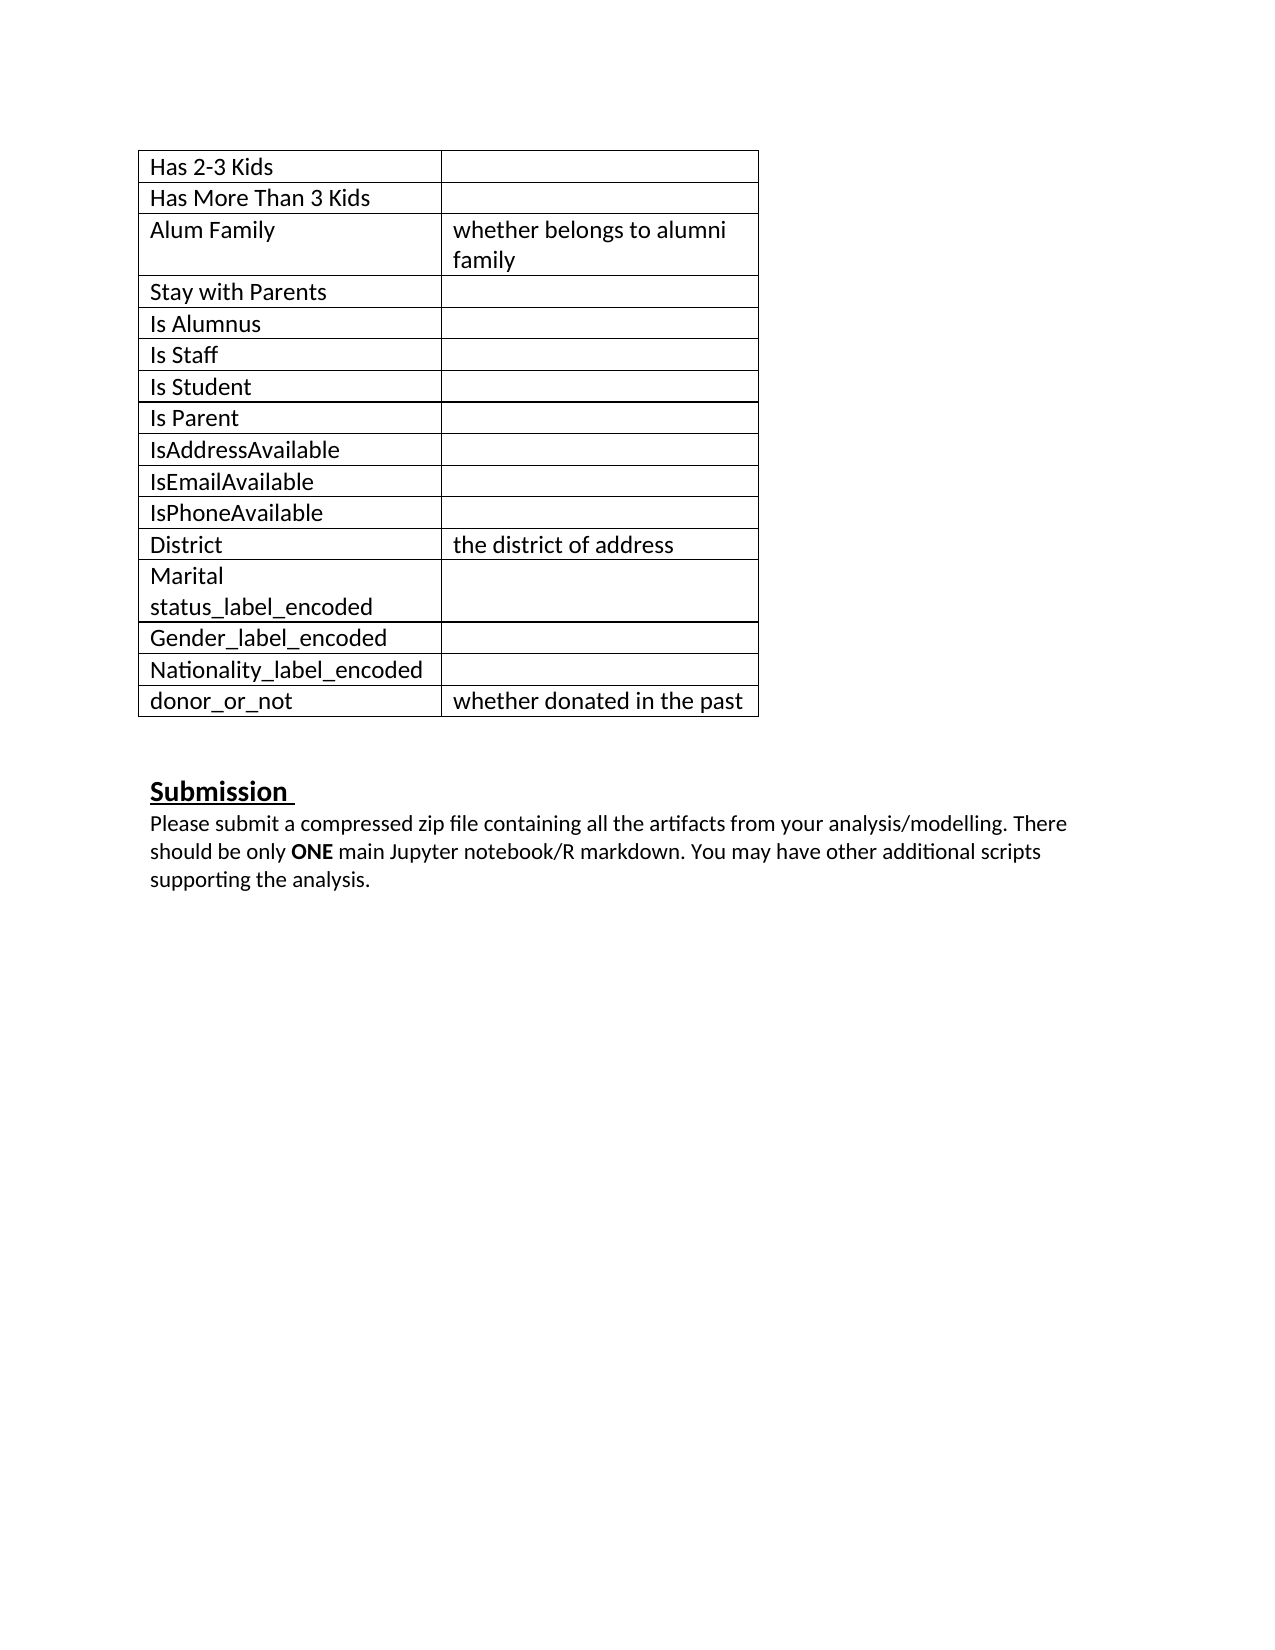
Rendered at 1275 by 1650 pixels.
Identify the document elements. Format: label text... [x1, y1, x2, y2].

table_cell donor_or_not [139, 686, 441, 716]
table_cell [442, 560, 758, 621]
table_cell [442, 403, 758, 433]
table_cell [442, 466, 758, 496]
table_cell Is Parent [139, 403, 441, 433]
table_cell Has More Than 3 Kids [139, 183, 441, 213]
table_cell [442, 497, 758, 528]
table_cell Has 2-3 Kids [139, 151, 441, 182]
table_cell [442, 654, 758, 684]
table_cell Marital status_label_encoded [139, 560, 441, 621]
table_cell Is Alumnus [139, 308, 441, 338]
table_cell Alum Family [139, 214, 441, 275]
table_cell [442, 151, 758, 182]
table_cell District [139, 529, 441, 559]
table_cell [442, 371, 758, 401]
table_cell [442, 308, 758, 338]
table_cell [442, 623, 758, 653]
table_cell the district of address [442, 529, 758, 559]
table_cell whether belongs to alumni family [442, 214, 758, 275]
table_cell [442, 434, 758, 464]
table_cell [442, 339, 758, 370]
table_cell Is Student [139, 371, 441, 401]
text Submission [150, 773, 1125, 809]
table_cell Gender_label_encoded [139, 623, 441, 653]
table_cell IsEmailAvailable [139, 466, 441, 496]
table_cell IsAddressAvailable [139, 434, 441, 464]
table_cell Stay with Parents [139, 276, 441, 307]
table_cell [442, 183, 758, 213]
text Please submit a compressed zip file containing all the artifacts from your analysis/modelling. There should be only ONE main Jupyter notebook/R markdown. You may have other additional scripts supporting the analysis. [150, 809, 1125, 893]
table_cell [442, 276, 758, 307]
table_cell whether donated in the past [442, 686, 758, 716]
table_cell Nationality_label_encoded [139, 654, 441, 684]
table_cell Is Staff [139, 339, 441, 370]
table_cell IsPhoneAvailable [139, 497, 441, 528]
